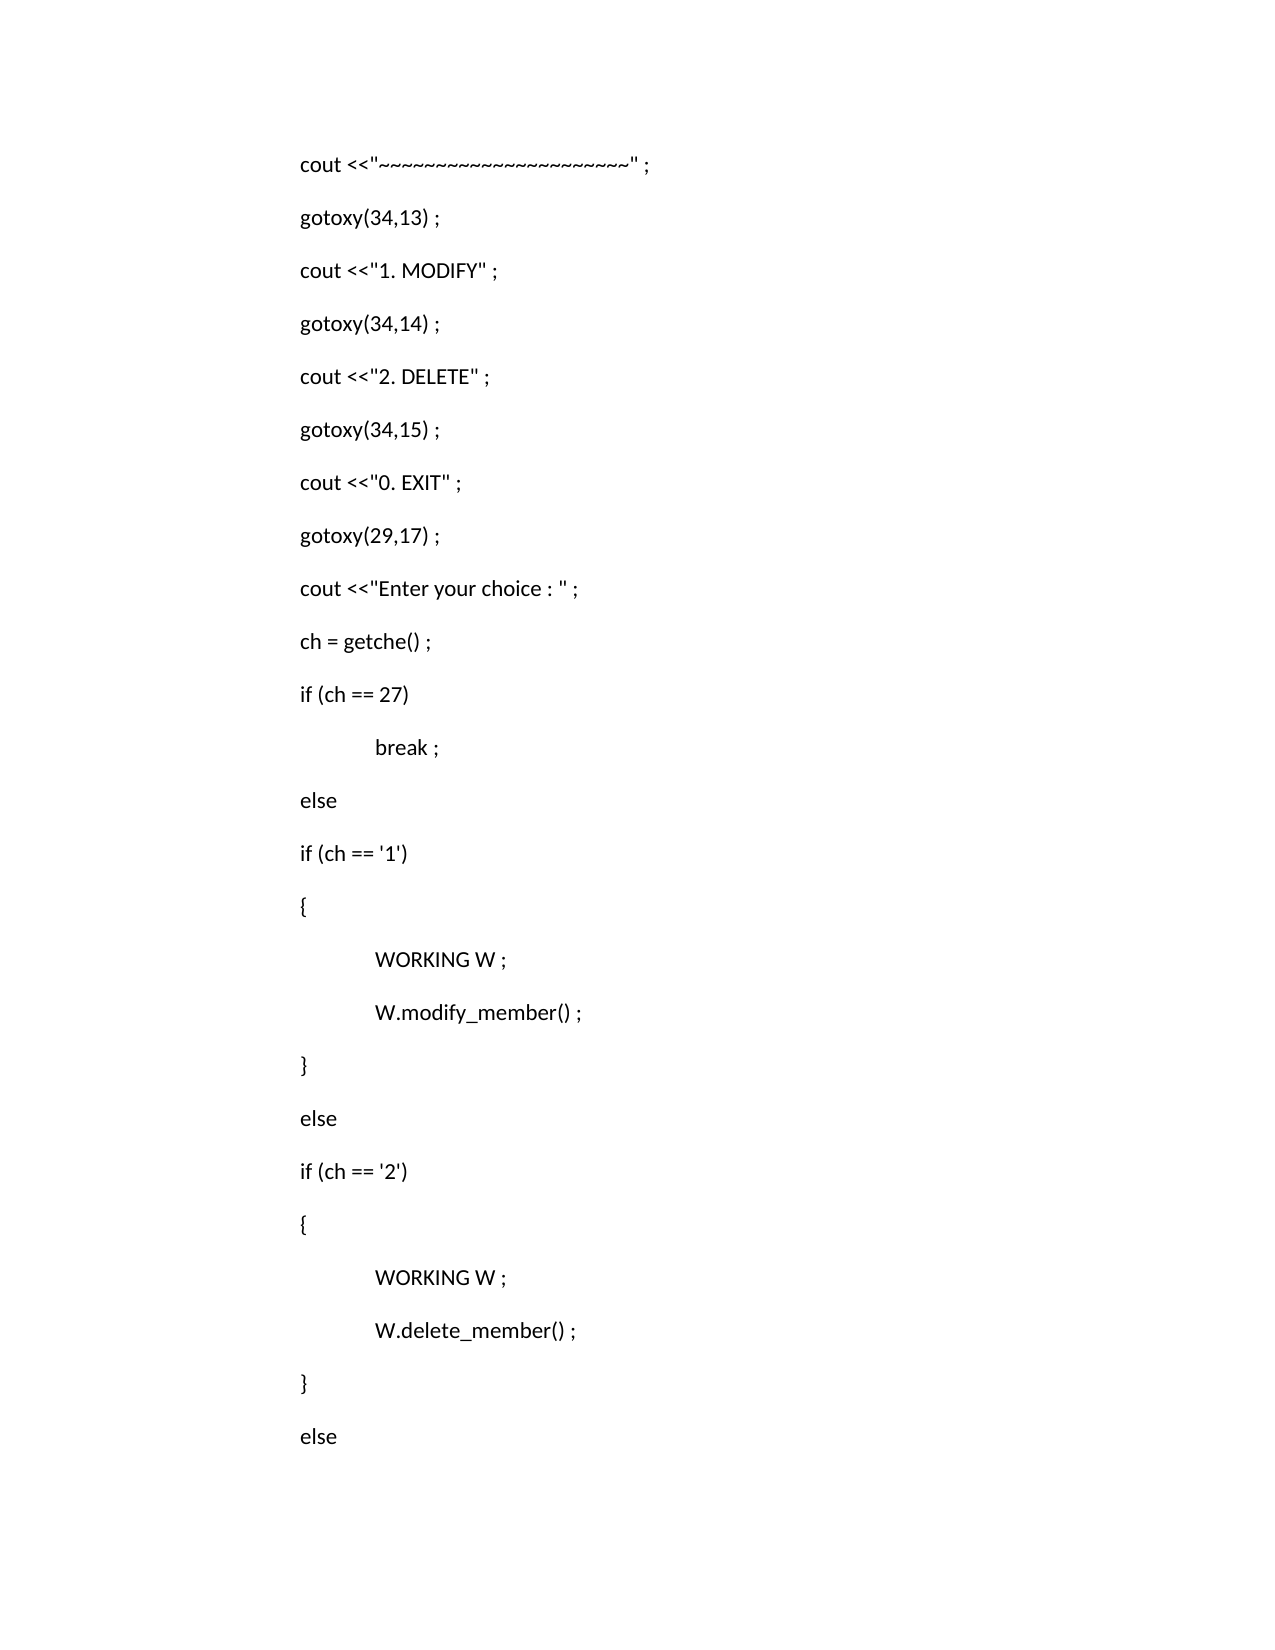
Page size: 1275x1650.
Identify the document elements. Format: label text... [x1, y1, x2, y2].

text { [150, 892, 1125, 920]
text { [150, 1210, 1125, 1238]
text WORKING W ; [150, 945, 1125, 973]
text W.modify_member() ; [150, 998, 1125, 1026]
text if (ch == '1') [150, 839, 1125, 867]
text W.delete_member() ; [150, 1316, 1125, 1344]
text gotoxy(34,13) ; [150, 203, 1125, 231]
text WORKING W ; [150, 1263, 1125, 1291]
text if (ch == '2') [150, 1157, 1125, 1185]
text gotoxy(34,15) ; [150, 415, 1125, 443]
text ch = getche() ; [150, 627, 1125, 655]
text else [150, 1104, 1125, 1132]
text gotoxy(29,17) ; [150, 521, 1125, 549]
text cout <<"~~~~~~~~~~~~~~~~~~~~~~" ; [150, 150, 1125, 178]
text } [150, 1051, 1125, 1079]
text else [150, 786, 1125, 814]
text cout <<"1. MODIFY" ; [150, 256, 1125, 284]
text gotoxy(34,14) ; [150, 309, 1125, 337]
text else [150, 1422, 1125, 1451]
text if (ch == 27) [150, 680, 1125, 708]
text break ; [150, 733, 1125, 761]
text cout <<"2. DELETE" ; [150, 362, 1125, 390]
text } [150, 1369, 1125, 1397]
text cout <<"Enter your choice : " ; [150, 574, 1125, 602]
text cout <<"0. EXIT" ; [150, 468, 1125, 496]
